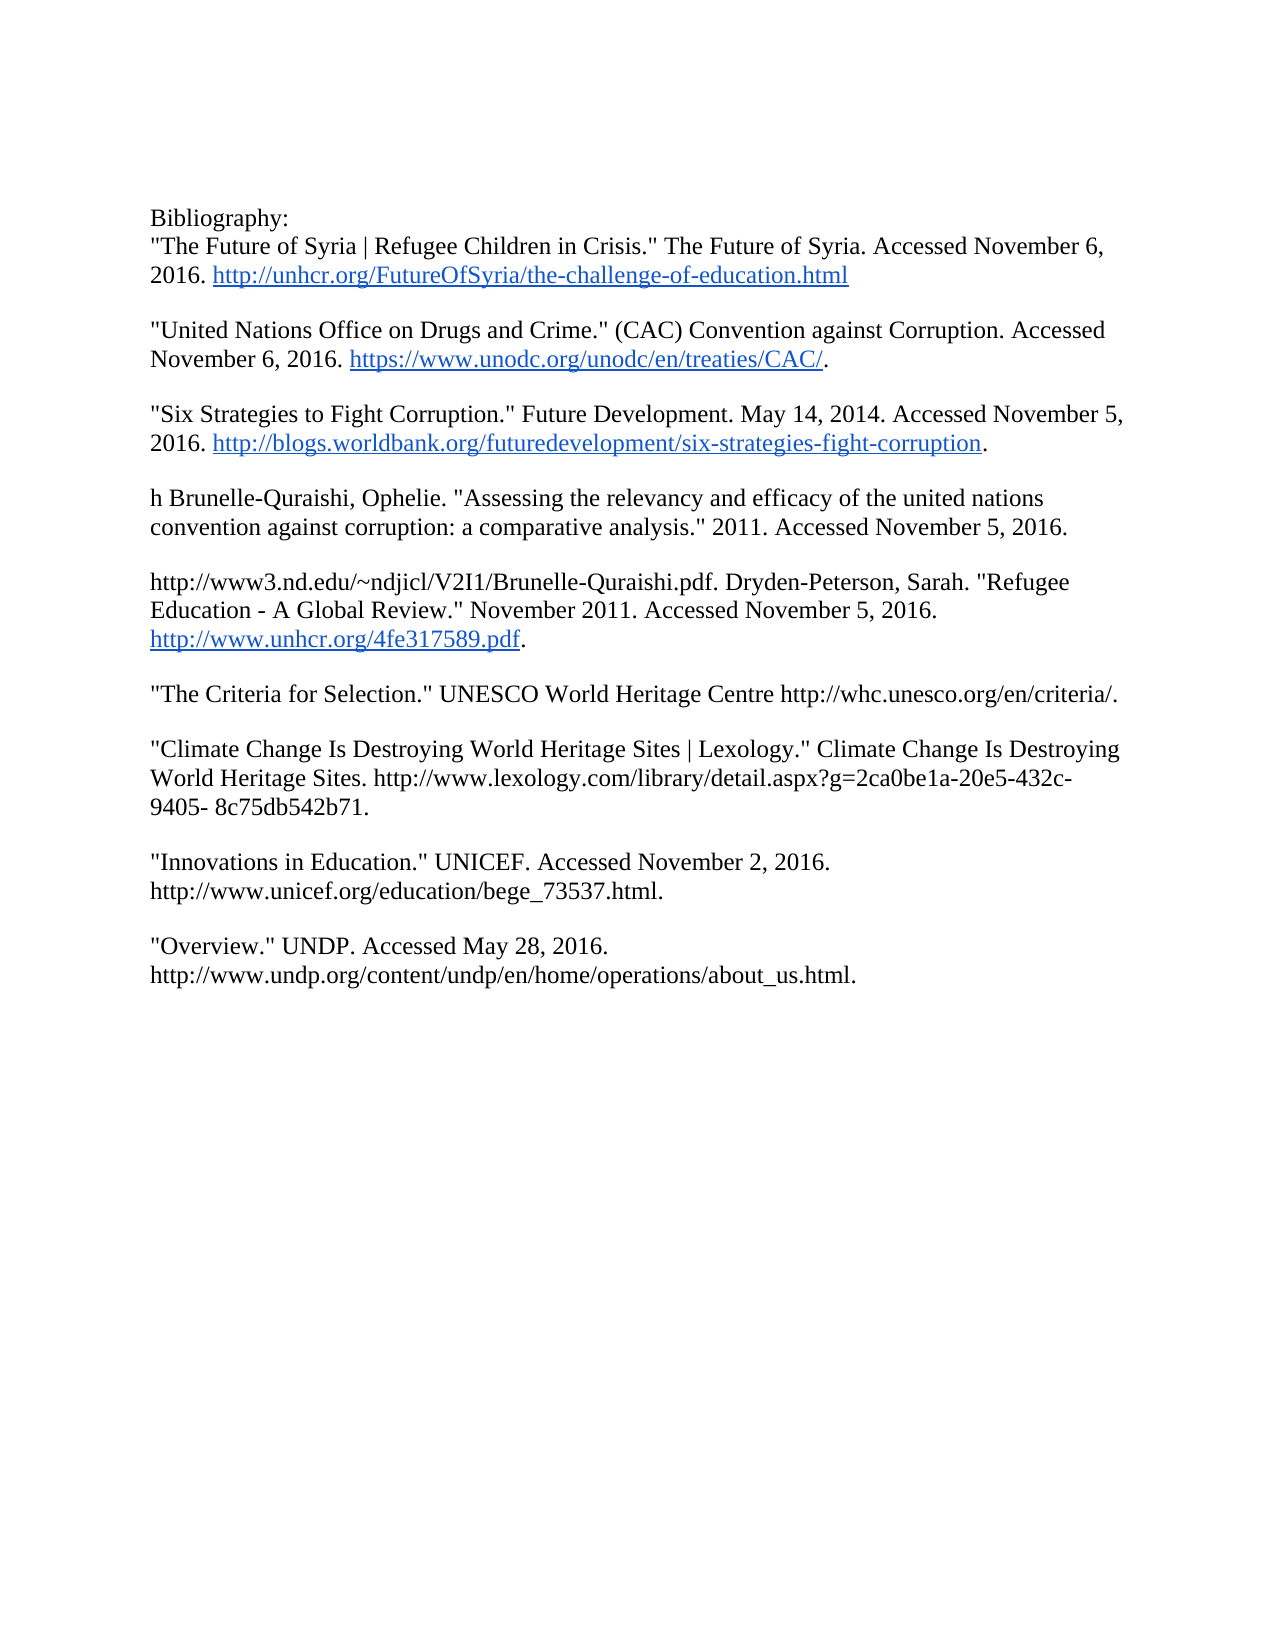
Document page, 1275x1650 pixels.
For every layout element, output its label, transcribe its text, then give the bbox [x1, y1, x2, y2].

text "Six Strategies to Fight Corruption." Future Development. May 14, 2014. Accessed November 5, 2016. http://blogs.worldbank.org/futuredevelopment/six-strategies-fight-corruption. [150, 399, 1125, 457]
text "United Nations Office on Drugs and Crime." (CAC) Convention against Corruption. Accessed November 6, 2016. https://www.unodc.org/unodc/en/treaties/CAC/. [150, 315, 1125, 373]
text "Overview." UNDP. Accessed May 28, 2016. http://www.undp.org/content/undp/en/home/operations/about_us.html. [150, 931, 1125, 988]
text "Innovations in Education." UNICEF. Accessed November 2, 2016. http://www.unicef.org/education/bege_73537.html. [150, 847, 1125, 905]
text "Climate Change Is Destroying World Heritage Sites | Lexology." Climate Change Is Destroying World Heritage Sites. http://www.lexology.com/library/detail.aspx?g=2ca0be1a-20e5-432c-9405- 8c75db542b71. [150, 734, 1125, 821]
text Bibliography: [150, 203, 1125, 231]
text h Brunelle-Quraishi, Ophelie. "Assessing the relevancy and efficacy of the united nations convention against corruption: a comparative analysis." 2011. Accessed November 5, 2016. [150, 483, 1125, 541]
text http://www3.nd.edu/~ndjicl/V2I1/Brunelle-Quraishi.pdf. Dryden-Peterson, Sarah. "Refugee Education - A Global Review." November 2011. Accessed November 5, 2016. http://www.unhcr.org/4fe317589.pdf. [150, 567, 1125, 653]
text "The Criteria for Selection." UNESCO World Heritage Centre http://whc.unesco.org/en/criteria/. [150, 679, 1125, 708]
text "The Future of Syria | Refugee Children in Crisis." The Future of Syria. Accessed November 6, 2016. http://unhcr.org/FutureOfSyria/the-challenge-of-education.html [150, 231, 1125, 289]
